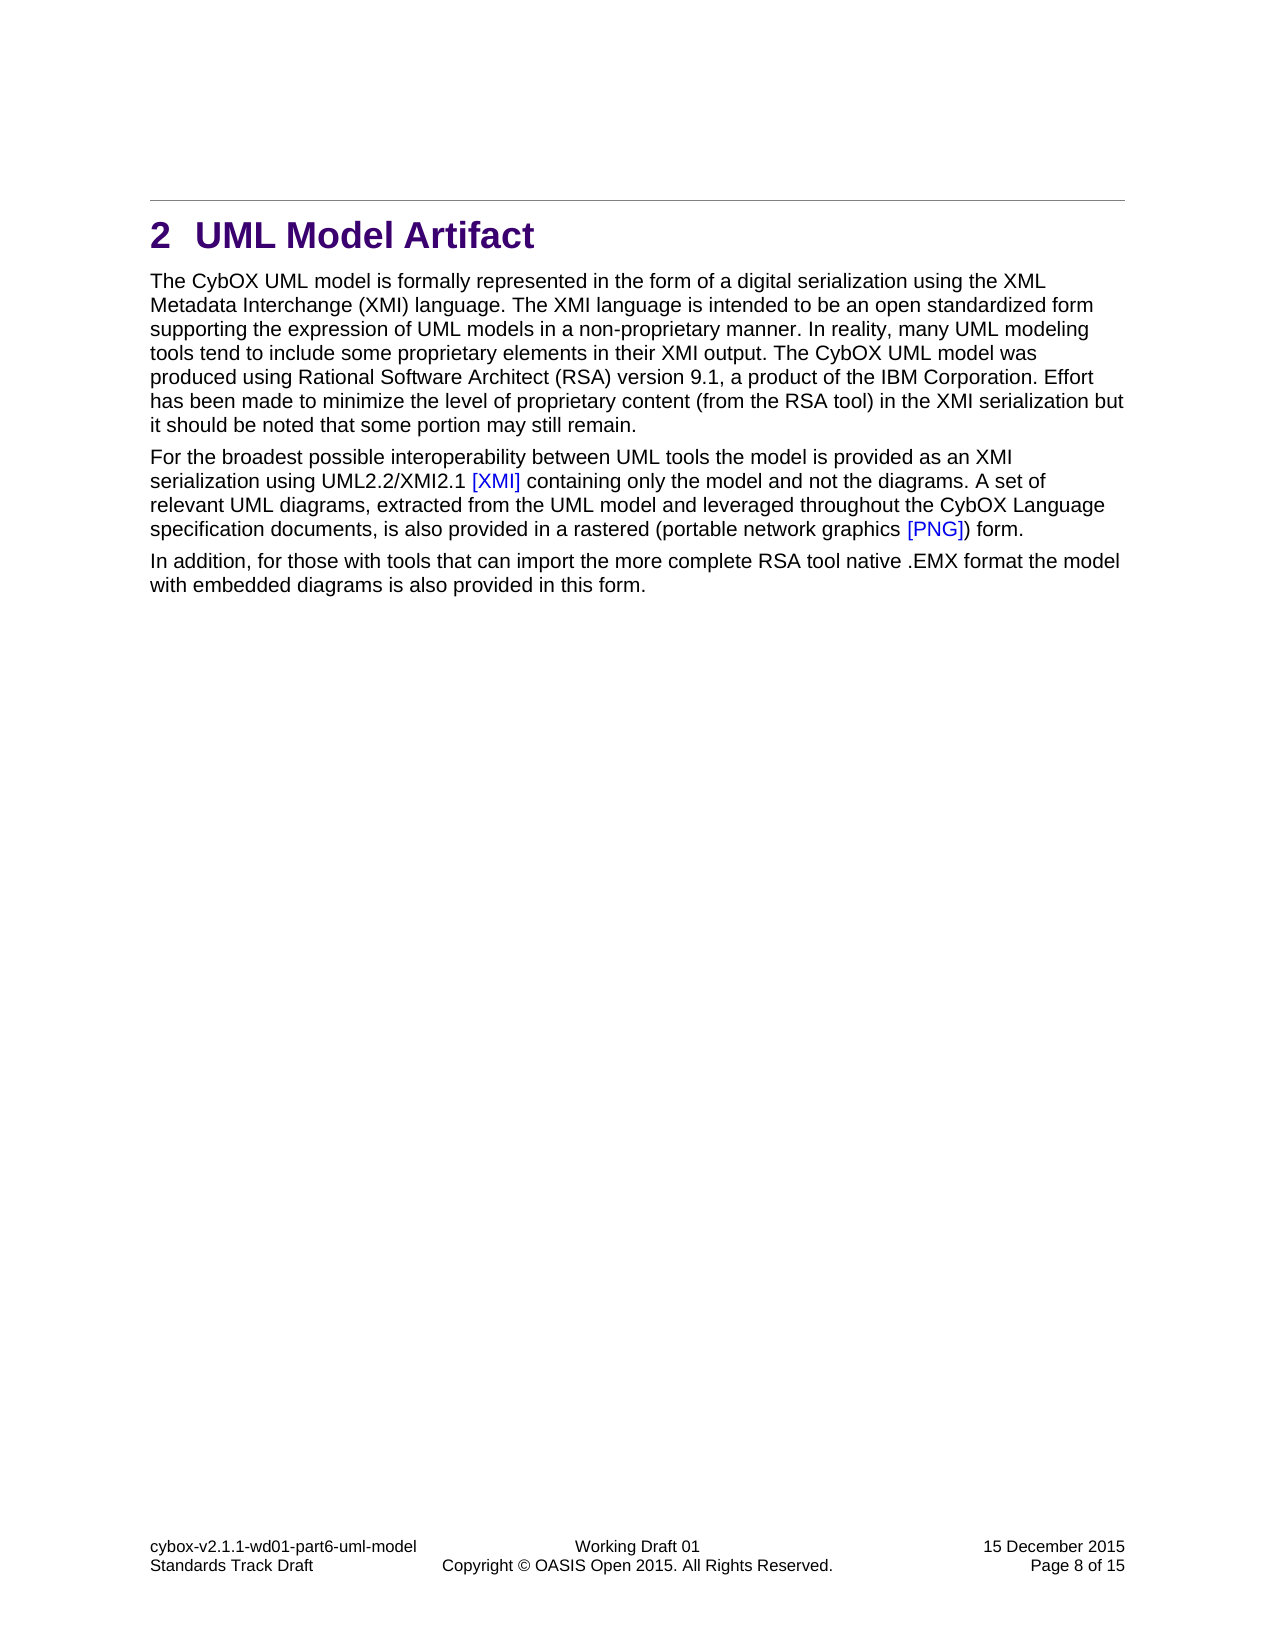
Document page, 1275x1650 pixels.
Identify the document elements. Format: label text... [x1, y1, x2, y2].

subtitle UML Model Artifact [150, 201, 1125, 257]
text For the broadest possible interoperability between UML tools the model is provided as an XMI serialization using UML2.2/XMI2.1 [XMI] containing only the model and not the diagrams. A set of relevant UML diagrams, extracted from the UML model and leveraged throughout the CybOX Language specification documents, is also provided in a rastered (portable network graphics [PNG]) form. [150, 445, 1125, 541]
text The CybOX UML model is formally represented in the form of a digital serialization using the XML Metadata Interchange (XMI) language. The XMI language is intended to be an open standardized form supporting the expression of UML models in a non-proprietary manner. In reality, many UML modeling tools tend to include some proprietary elements in their XMI output. The CybOX UML model was produced using Rational Software Architect (RSA) version 9.1, a product of the IBM Corporation. Effort has been made to minimize the level of proprietary content (from the RSA tool) in the XMI serialization but it should be noted that some portion may still remain. [150, 269, 1125, 437]
text In addition, for those with tools that can import the more complete RSA tool native .EMX format the model with embedded diagrams is also provided in this form. [150, 549, 1125, 597]
